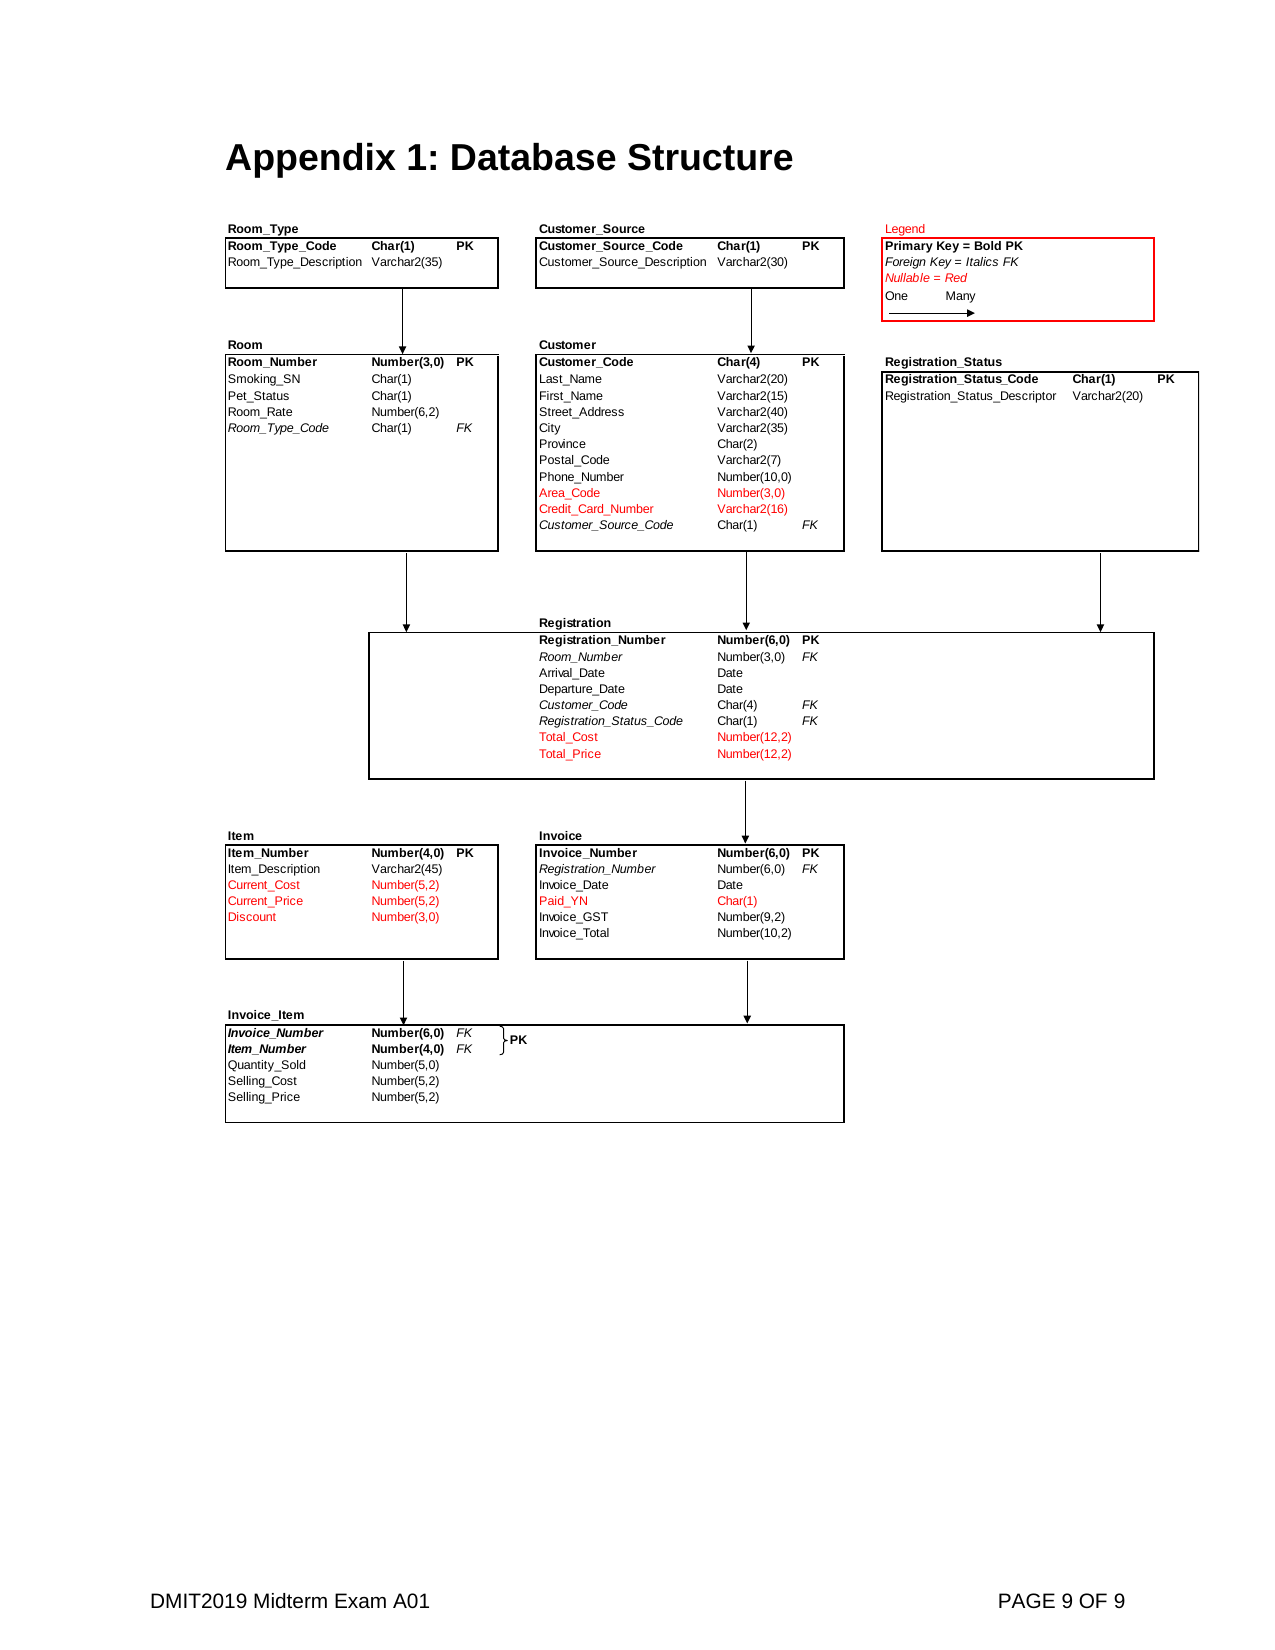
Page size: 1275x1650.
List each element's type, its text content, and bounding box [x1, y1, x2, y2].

text Appendix 1: Database Structure [150, 135, 1125, 178]
